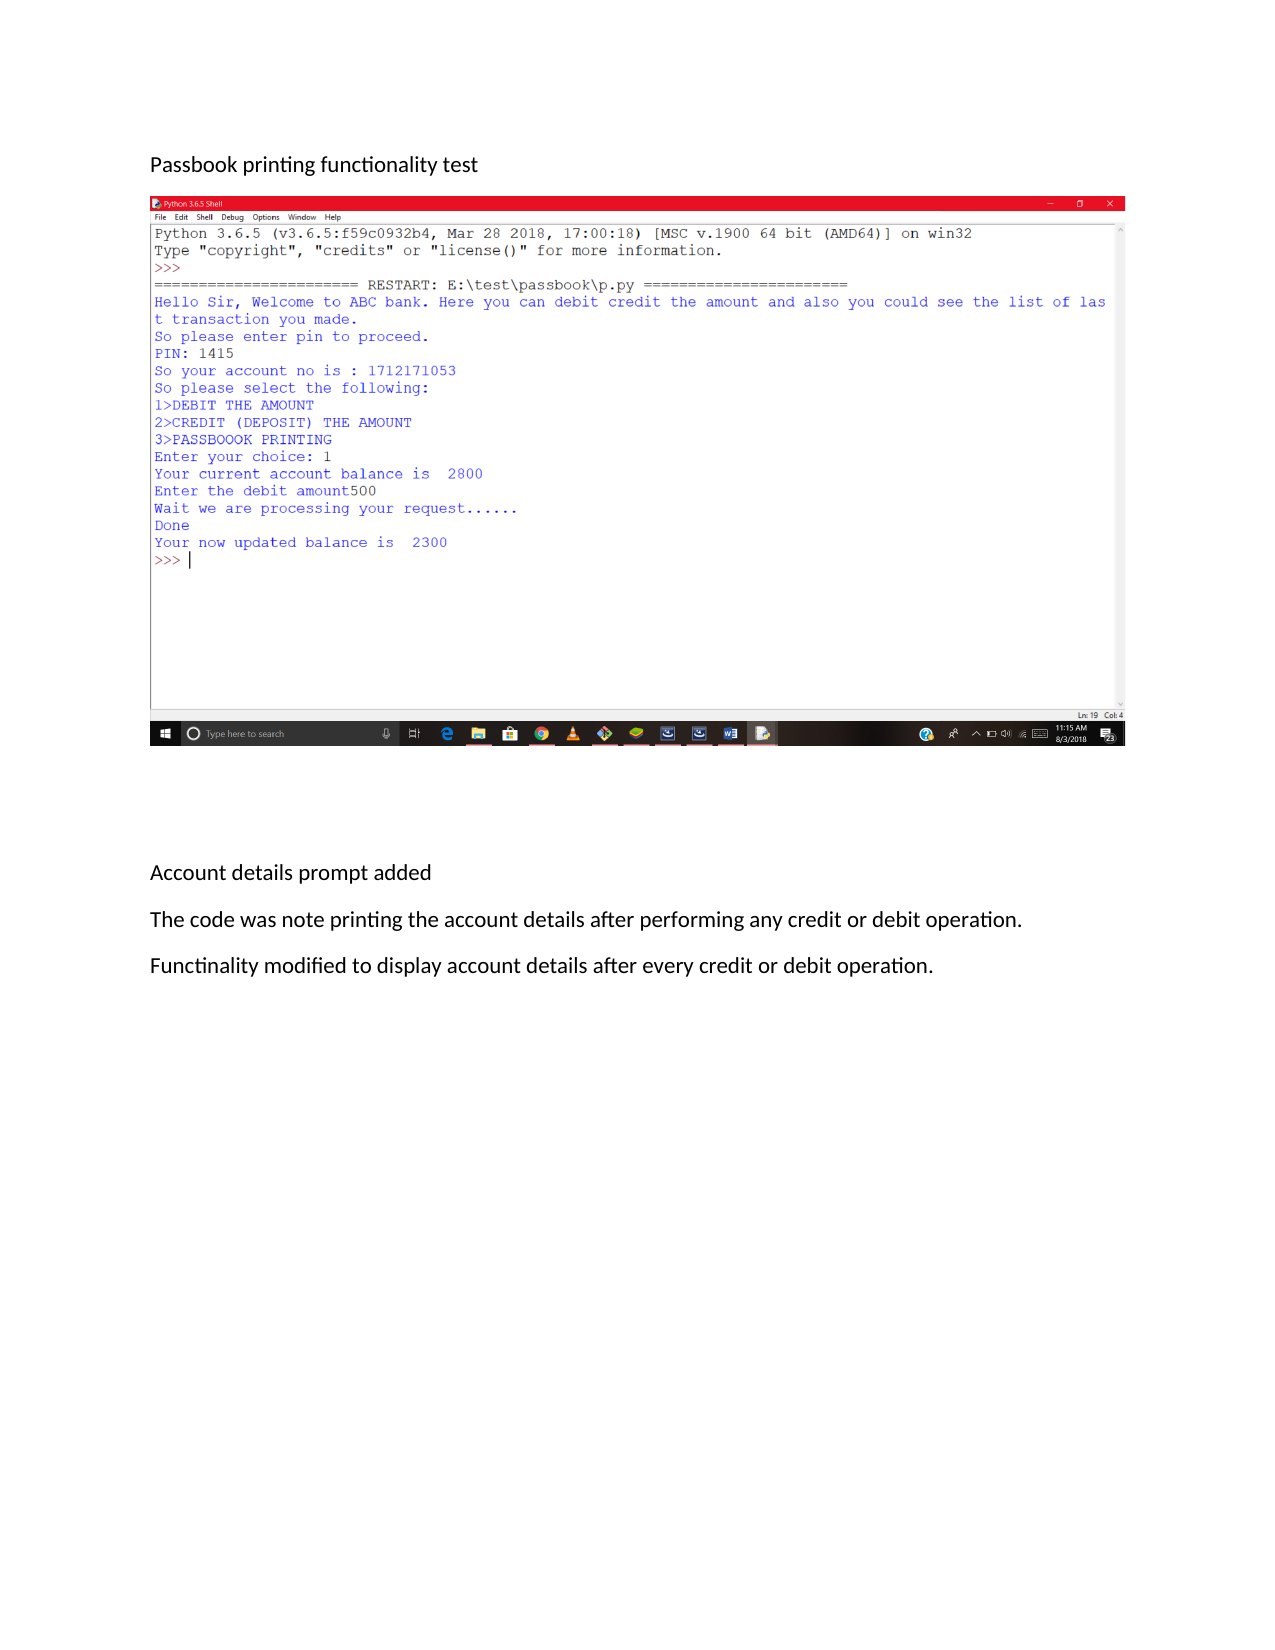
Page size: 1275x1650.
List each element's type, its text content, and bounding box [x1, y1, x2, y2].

text The code was note printing the account details after performing any credit or debit operation. [150, 905, 1125, 933]
text Passbook printing functionality test [150, 150, 1125, 178]
text Functinality modified to display account details after every credit or debit operation. [150, 952, 1125, 980]
text Account details prompt added [150, 858, 1125, 886]
picture [150, 196, 1125, 746]
